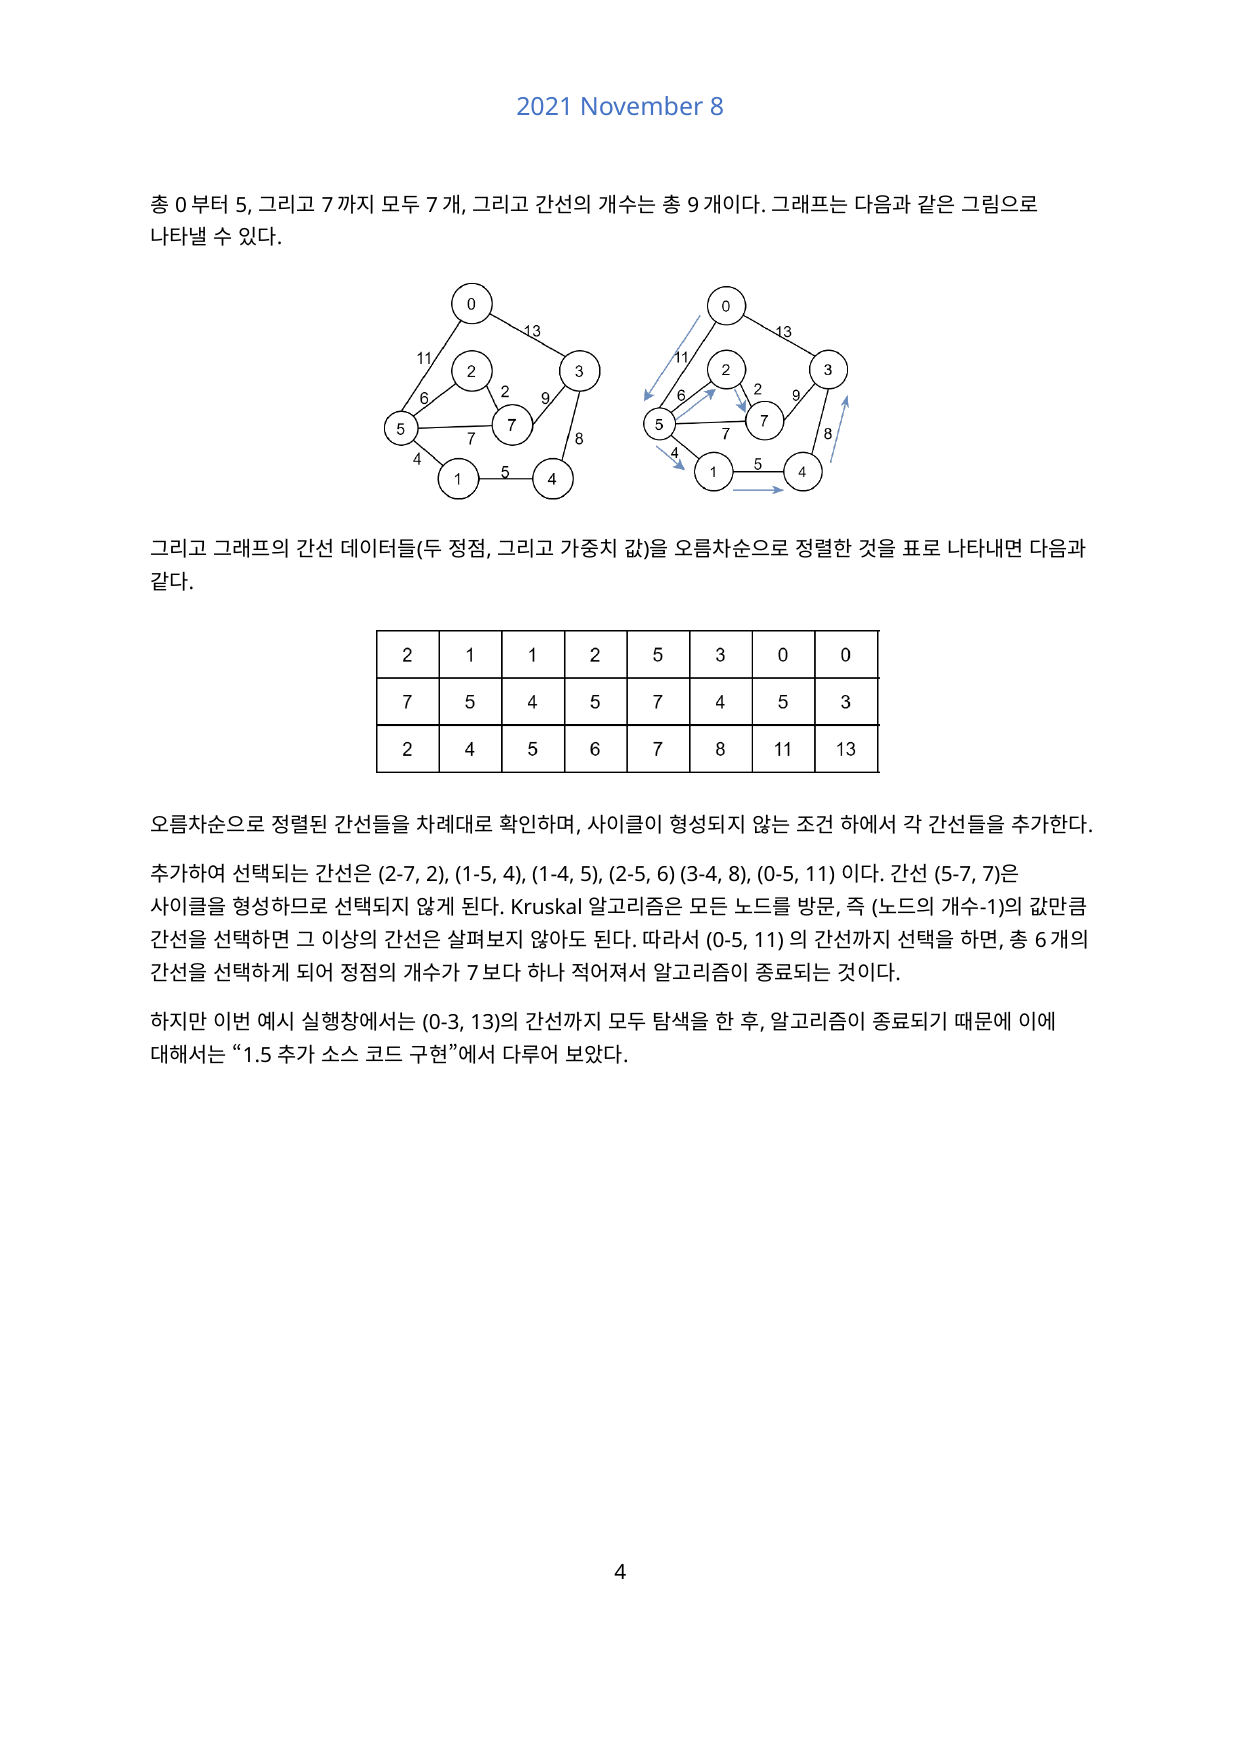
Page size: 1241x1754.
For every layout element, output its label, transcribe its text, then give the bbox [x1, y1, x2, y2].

text 오름차순으로 정렬된 간선들을 차례대로 확인하며, 사이클이 형성되지 않는 조건 하에서 각 간선들을 추가한다. [150, 808, 1090, 838]
picture [360, 614, 880, 790]
text 그리고 그래프의 간선 데이터들(두 정점, 그리고 가중치 값)을 오름차순으로 정렬한 것을 표로 나타내면 다음과 같다. [150, 533, 1090, 596]
picture [370, 270, 870, 514]
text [150, 188, 1090, 251]
text 하지만 이번 예시 실행창에서는 (0-3, 13)의 간선까지 모두 탐색을 한 후, 알고리즘이 종료되기 때문에 이에 대해서는 “1.5 추가 소스 코드 구현”에서 다루어 보았다. [150, 1005, 1090, 1068]
text 추가하여 선택되는 간선은 (2-7, 2), (1-5, 4), (1-4, 5), (2-5, 6) (3-4, 8), (0-5, 11) 이다. 간선 (5-7, 7)은 사이클을 형성하므로 선택되지 않게 된다. Kruskal 알고리즘은 모든 노드를 방문, 즉 (노드의 개수-1)의 값만큼 간선을 선택하면 그 이상의 간선은 살펴보지 않아도 된다. 따라서 (0-5, 11) 의 간선까지 선택을 하면, 총 6개의 간선을 선택하게 되어 정점의 개수가 7보다 하나 적어져서 알고리즘이 종료되는 것이다. [150, 858, 1090, 986]
